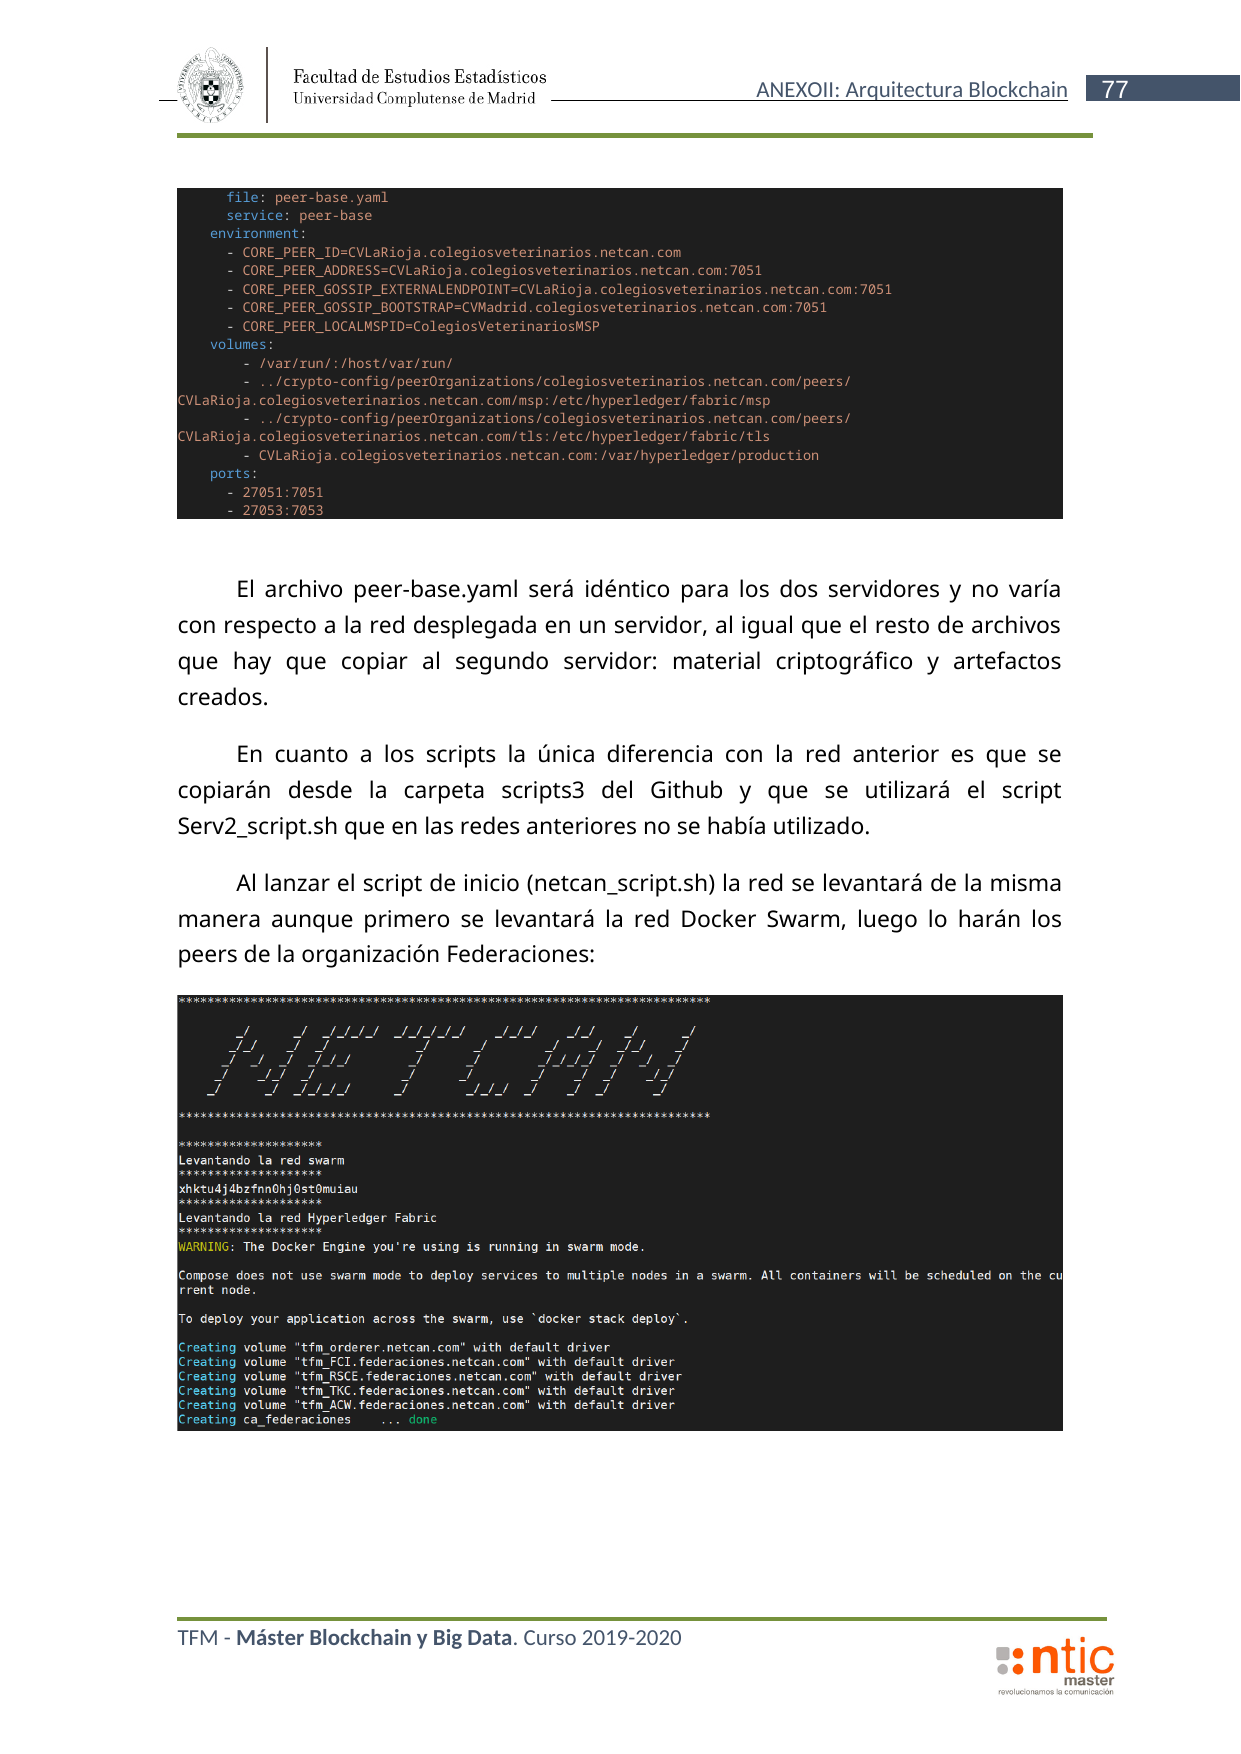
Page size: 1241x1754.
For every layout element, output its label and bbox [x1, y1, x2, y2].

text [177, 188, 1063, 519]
picture [177, 47, 552, 123]
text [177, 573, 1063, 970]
picture [177, 995, 1063, 1431]
picture [993, 1604, 1118, 1729]
